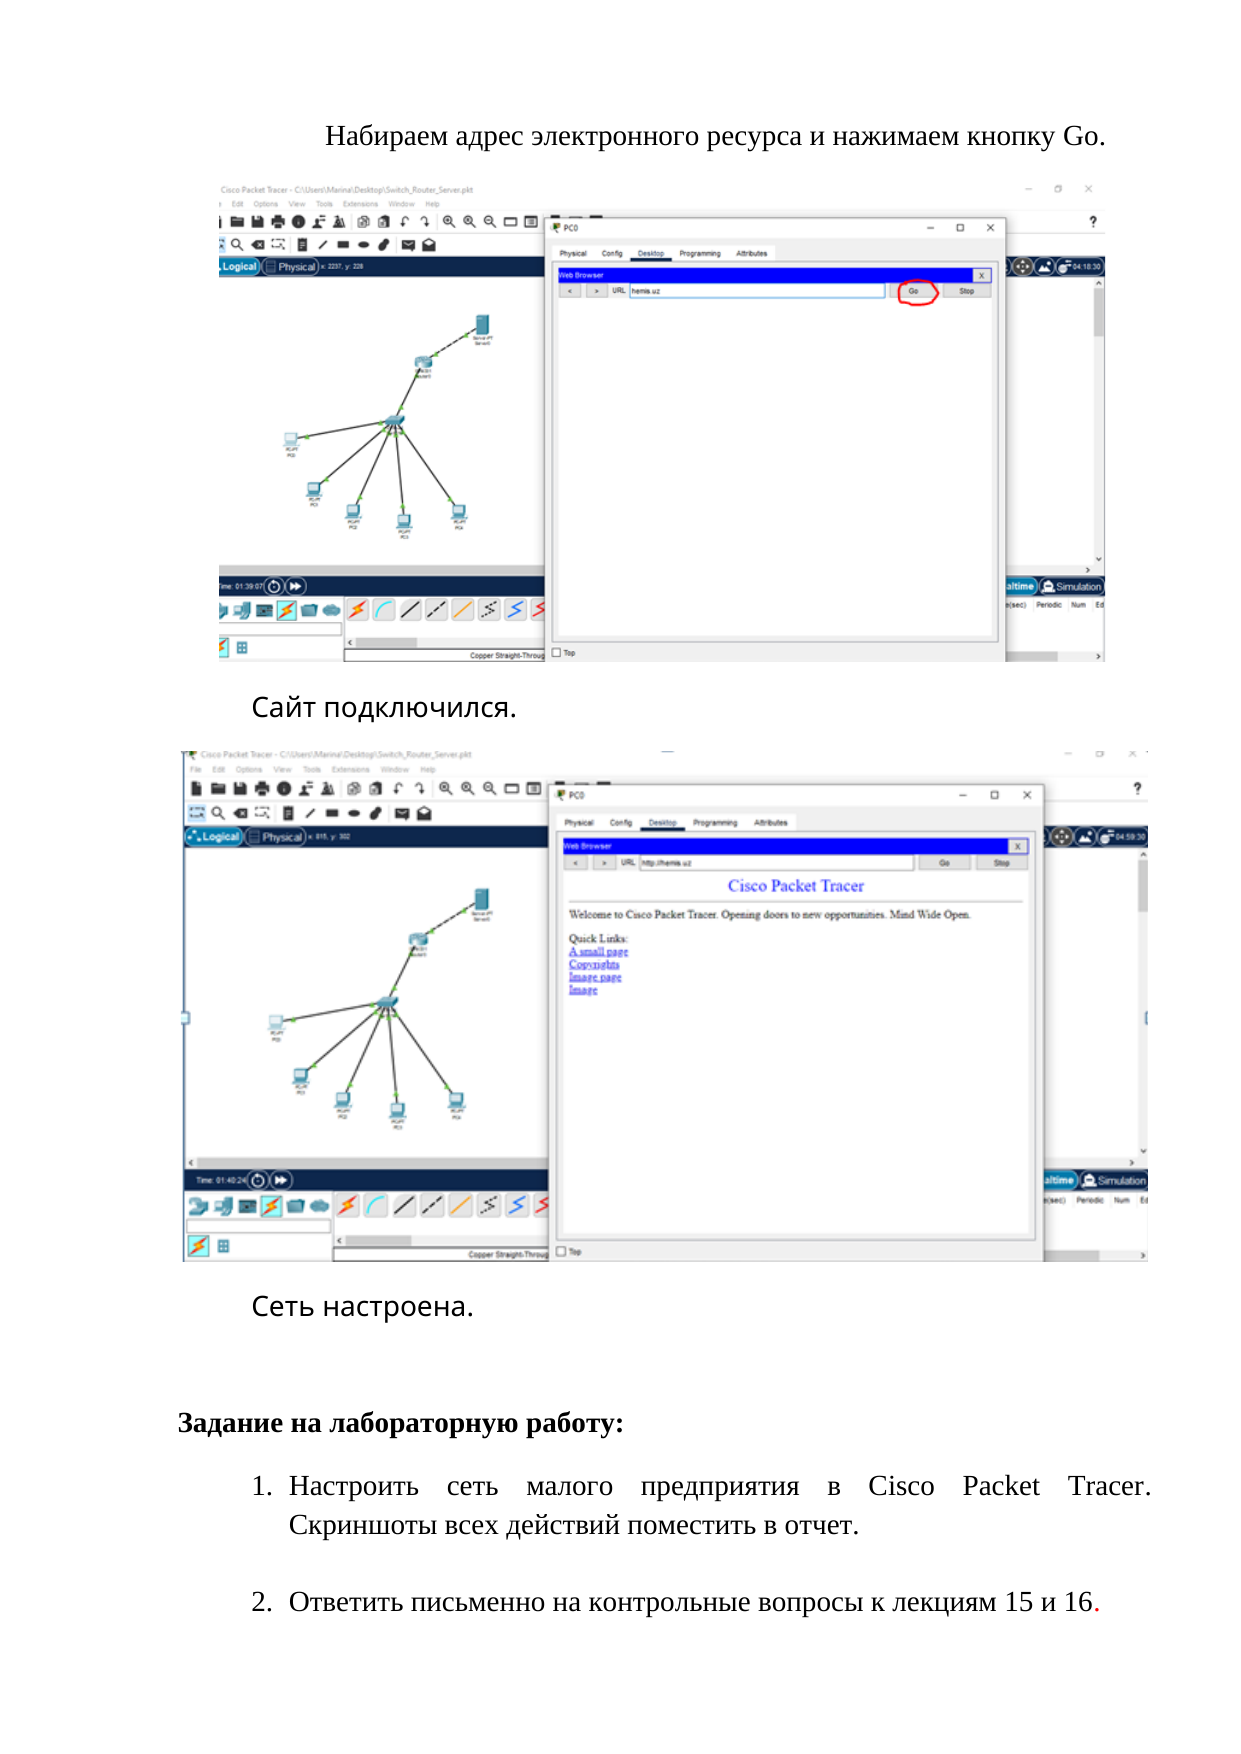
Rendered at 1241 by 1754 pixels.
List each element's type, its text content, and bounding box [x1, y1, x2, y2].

picture [219, 181, 1110, 662]
picture [180, 751, 1148, 1262]
list Ответить письменно на контрольные вопросы к лекциям 15 и 16. [251, 1584, 1152, 1618]
text Задание на лабораторную работу: [177, 1405, 1152, 1438]
text Сайт подключился. [177, 687, 1152, 725]
list Настроить сеть малого предприятия в Cisco Packet Tracer. Скриншоты всех действий поместить в отчет. [251, 1468, 1152, 1541]
picture [223, 263, 256, 272]
text Сеть настроена. [177, 1286, 1152, 1324]
text Набираем адрес электронного ресурса и нажимаем кнопку Go. [177, 118, 1152, 152]
